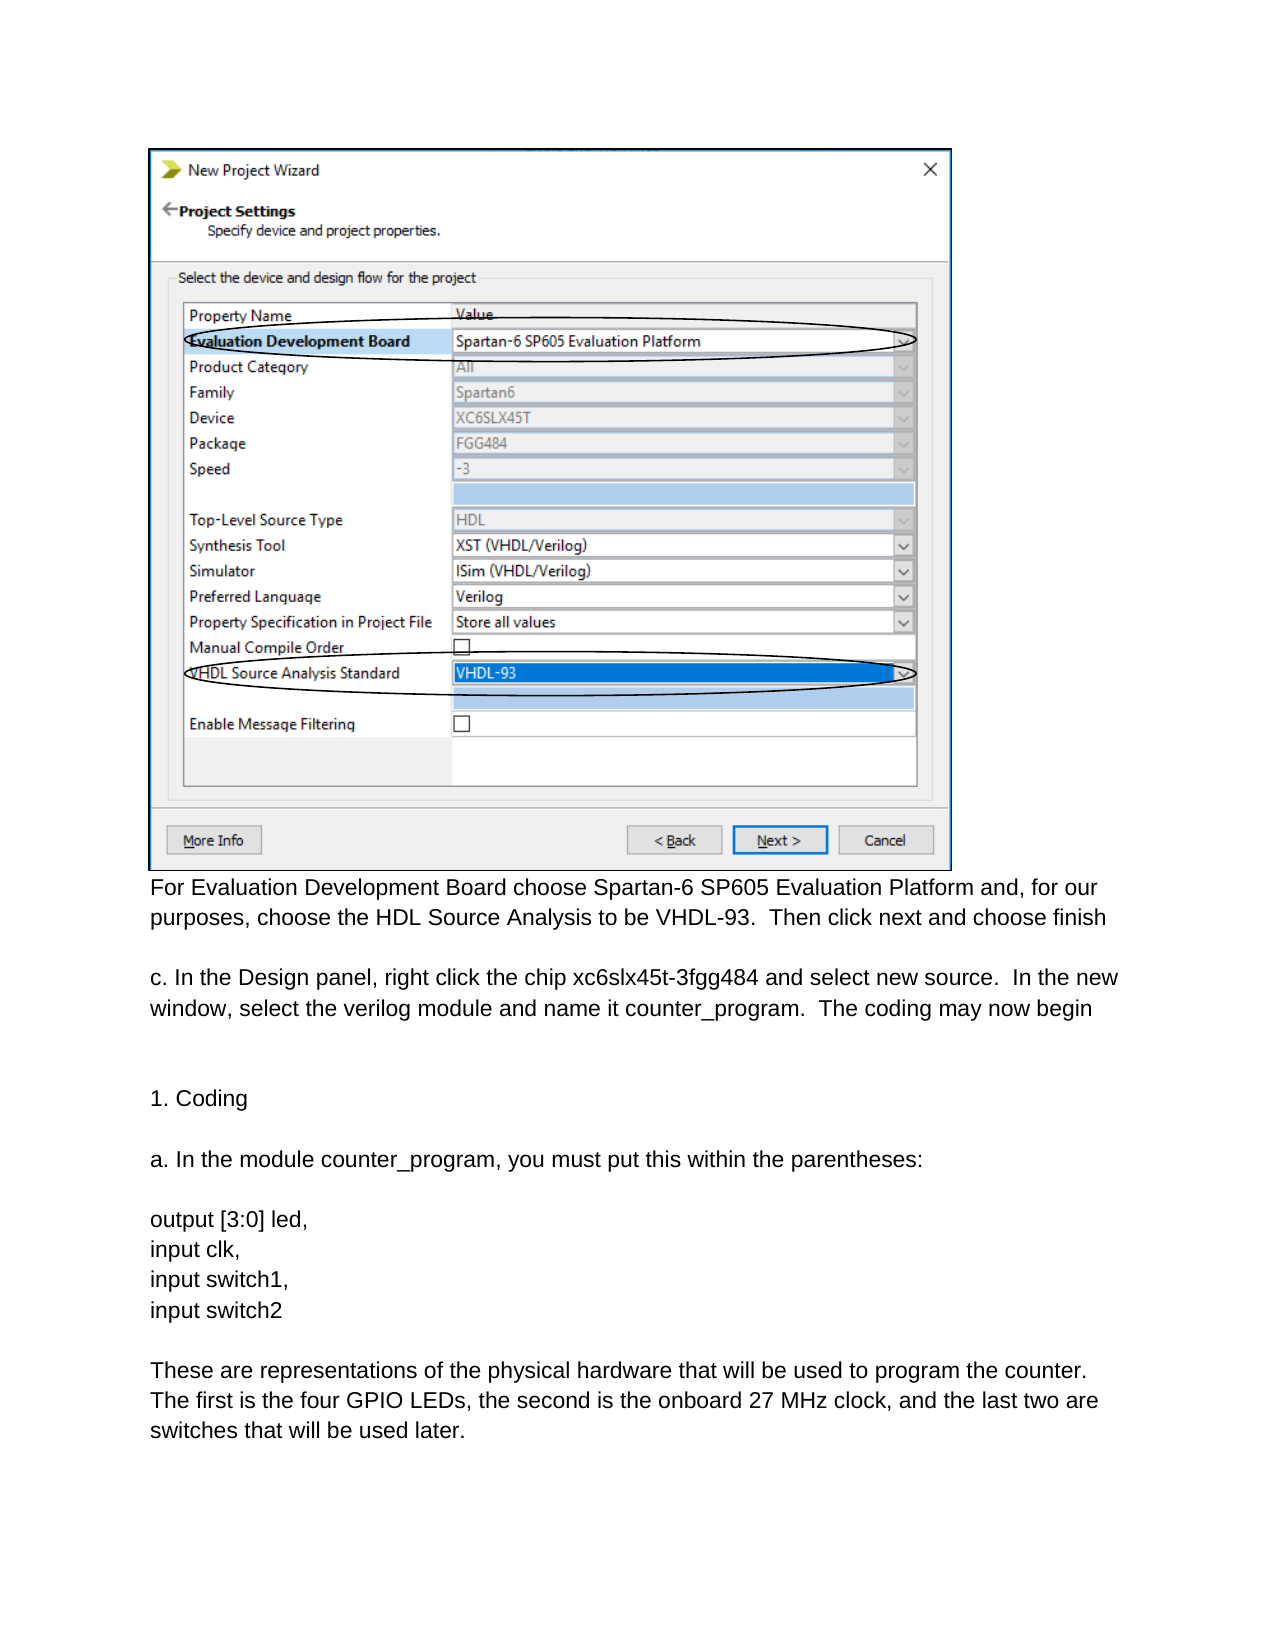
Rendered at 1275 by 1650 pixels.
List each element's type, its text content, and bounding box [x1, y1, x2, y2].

text input clk, [150, 1236, 1125, 1263]
text input switch1, [150, 1266, 1125, 1293]
text input switch2 [150, 1297, 1125, 1323]
text These are representations of the physical hardware that will be used to program the counter. The first is the four GPIO LEDs, the second is the onboard 27 MHz clock, and the last two are switches that will be used later. [150, 1357, 1125, 1444]
text output [3:0] led, [150, 1206, 1125, 1232]
text c. In the Design panel, right click the chip xc6slx45t-3fgg484 and select new source. In the new window, select the verilog module and name it counter_program. The coding may now begin [150, 964, 1125, 1021]
picture [150, 150, 951, 870]
text 1. Coding [150, 1085, 1125, 1112]
text a. In the module counter_program, you must put this within the parentheses: [150, 1146, 1125, 1172]
text For Evaluation Development Board choose Spartan-6 SP605 Evaluation Platform and, for our purposes, choose the HDL Source Analysis to be VHDL-93. Then click next and choose finish [150, 874, 1125, 930]
